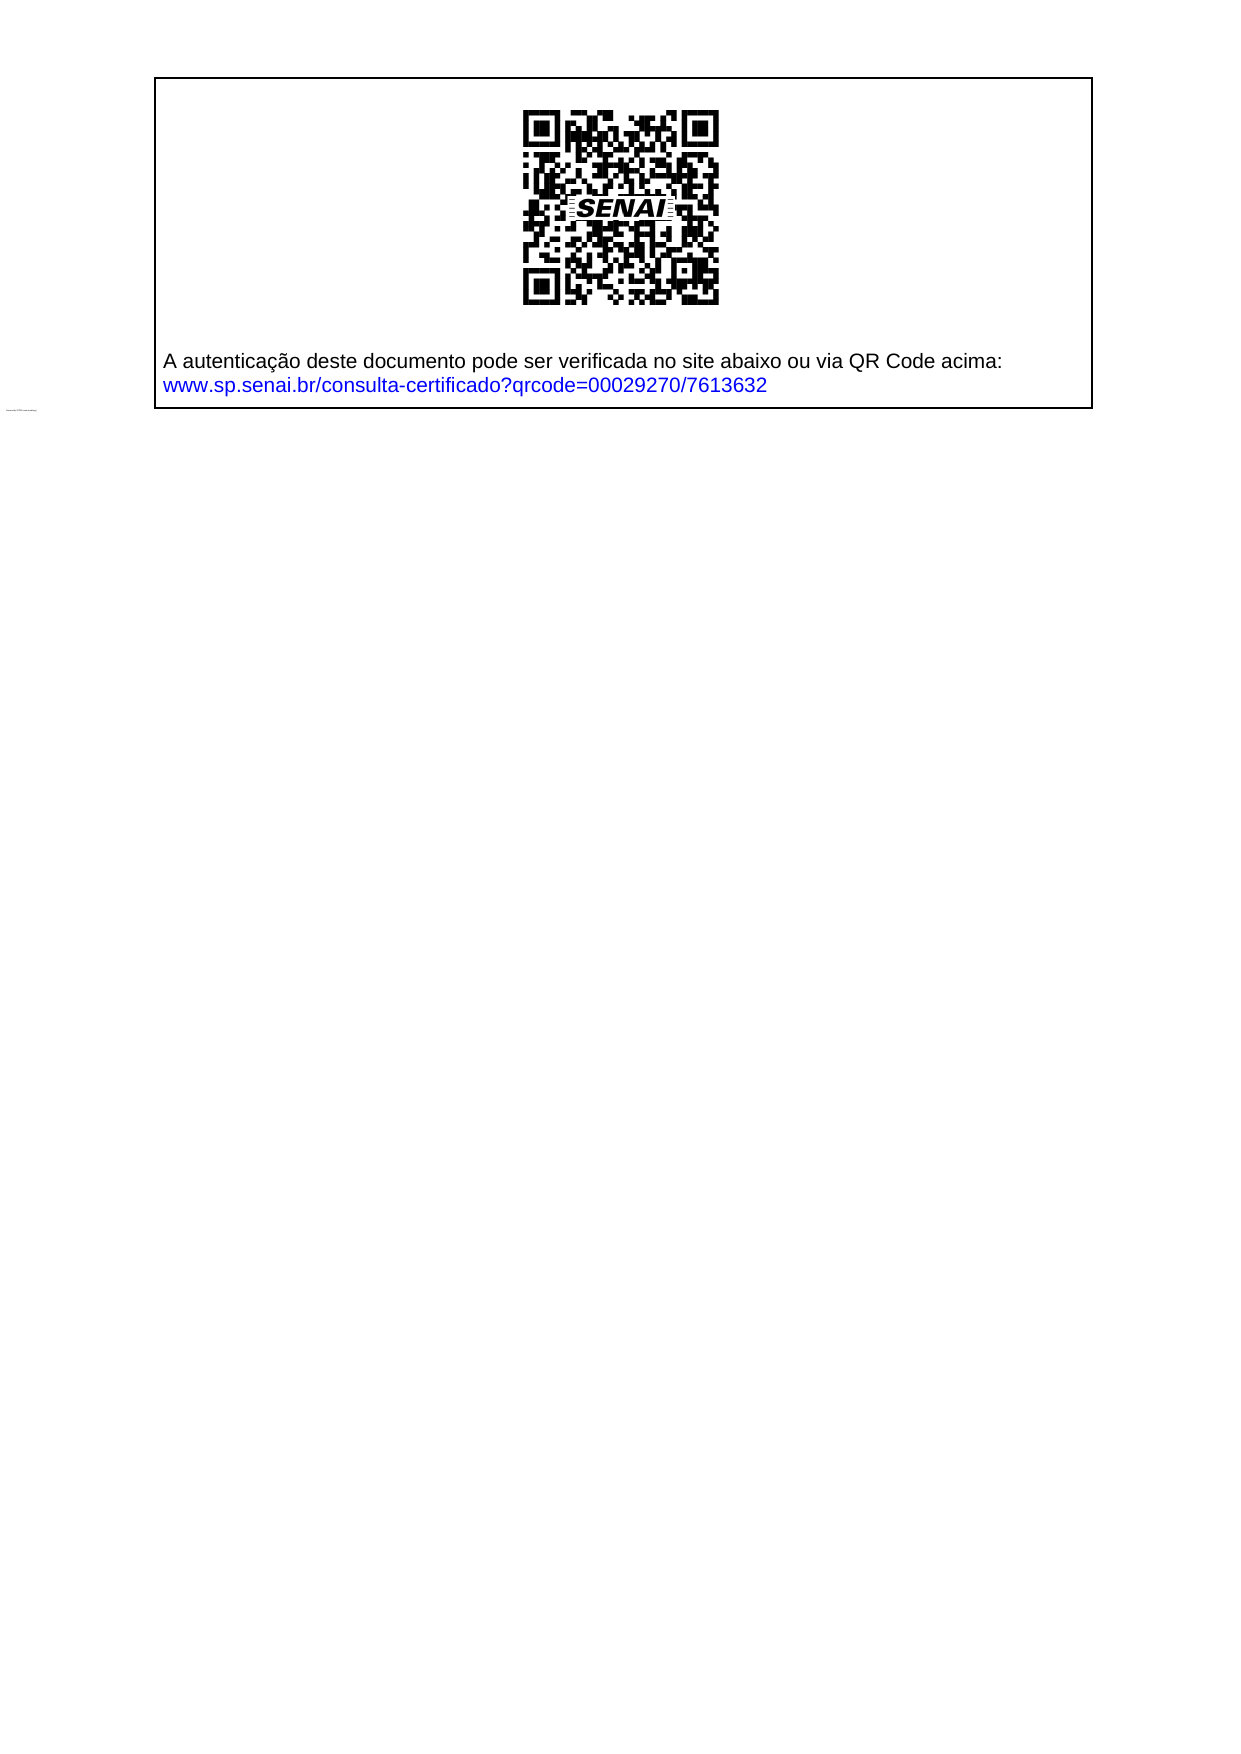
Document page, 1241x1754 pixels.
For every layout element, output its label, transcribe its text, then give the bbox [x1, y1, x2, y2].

picture [501, 88, 740, 326]
table_cell A autenticação deste documento pode ser verificada no site abaixo ou via QR Code acima: www.sp.senai.br/consulta-certificado?qrcode=00029270/7613632 [156, 79, 1091, 407]
